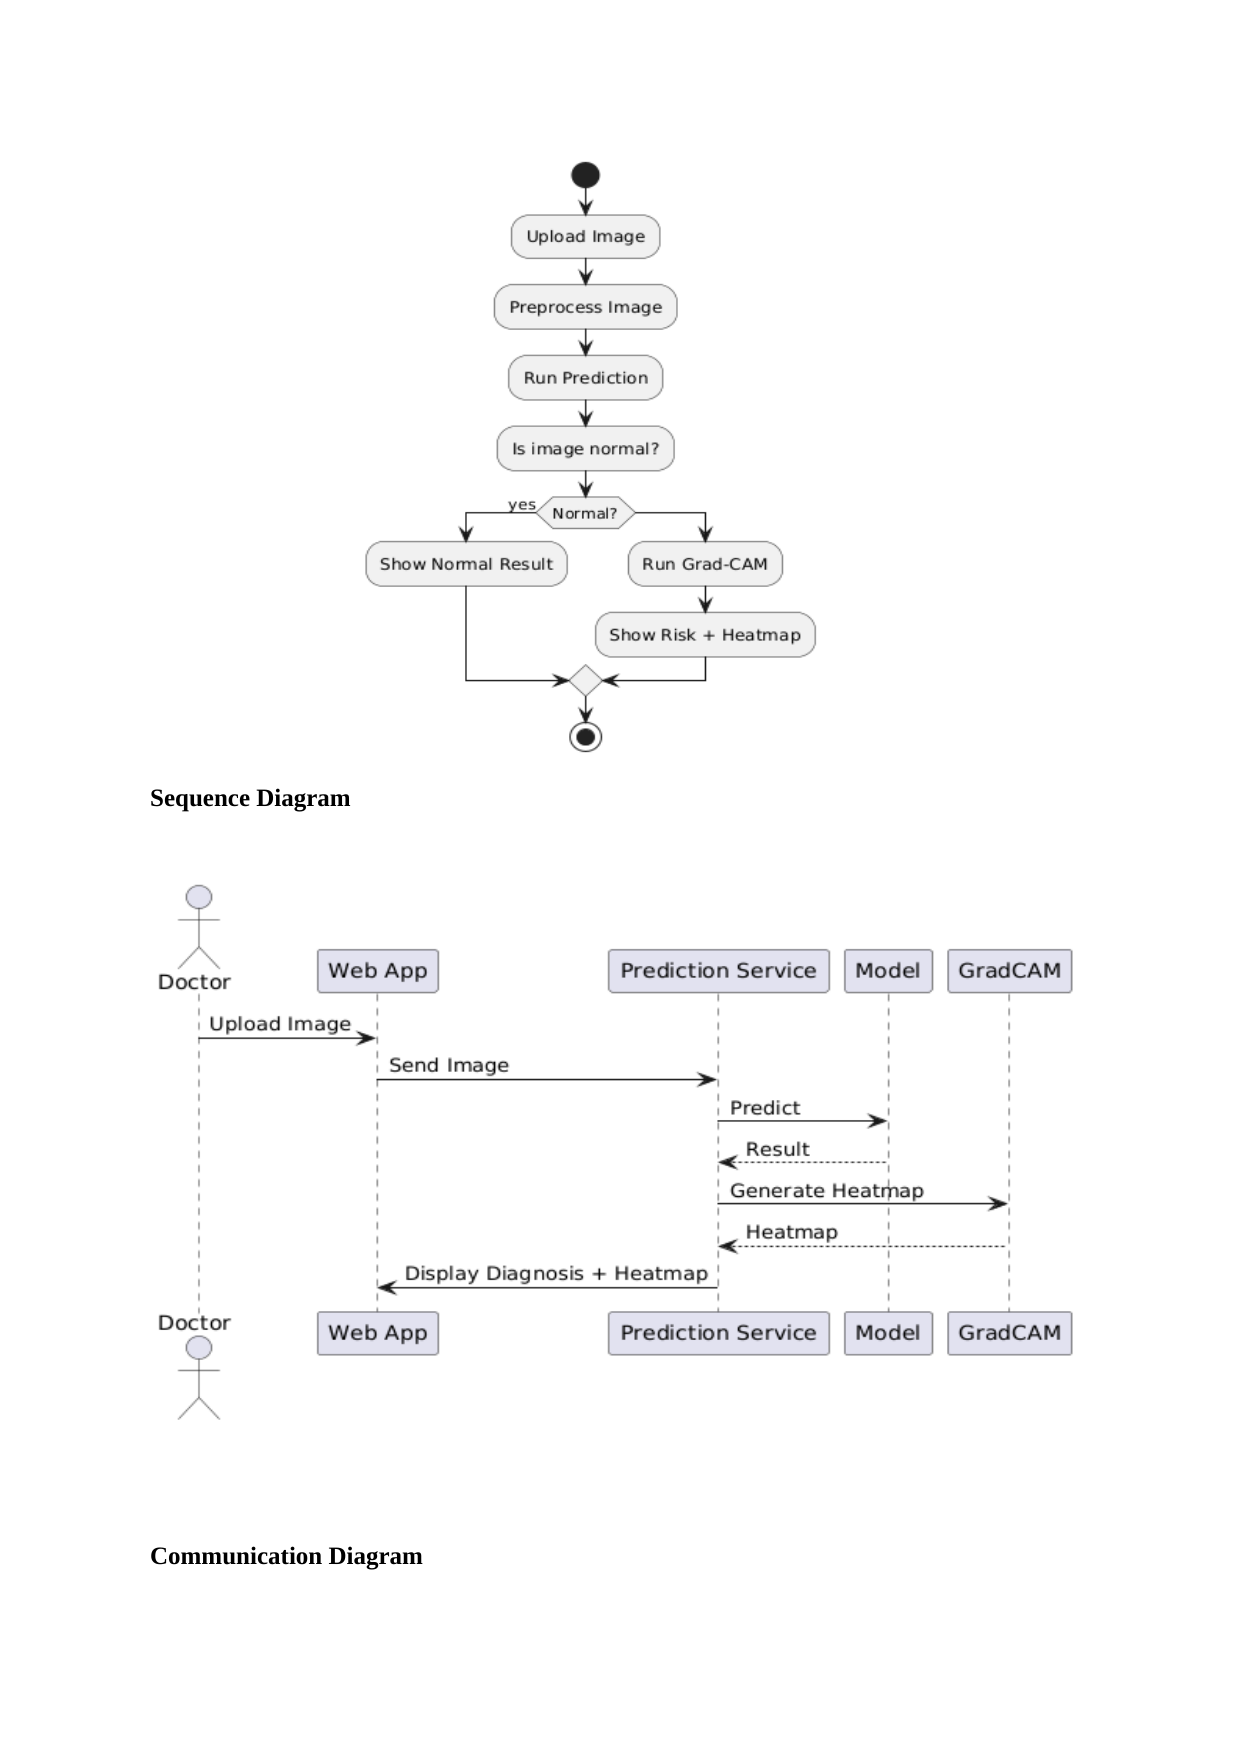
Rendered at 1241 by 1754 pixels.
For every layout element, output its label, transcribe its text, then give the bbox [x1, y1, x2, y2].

picture [150, 878, 1079, 1427]
picture [350, 150, 829, 764]
text Sequence Diagram [150, 783, 1090, 811]
text Communication Diagram [150, 1541, 1090, 1570]
